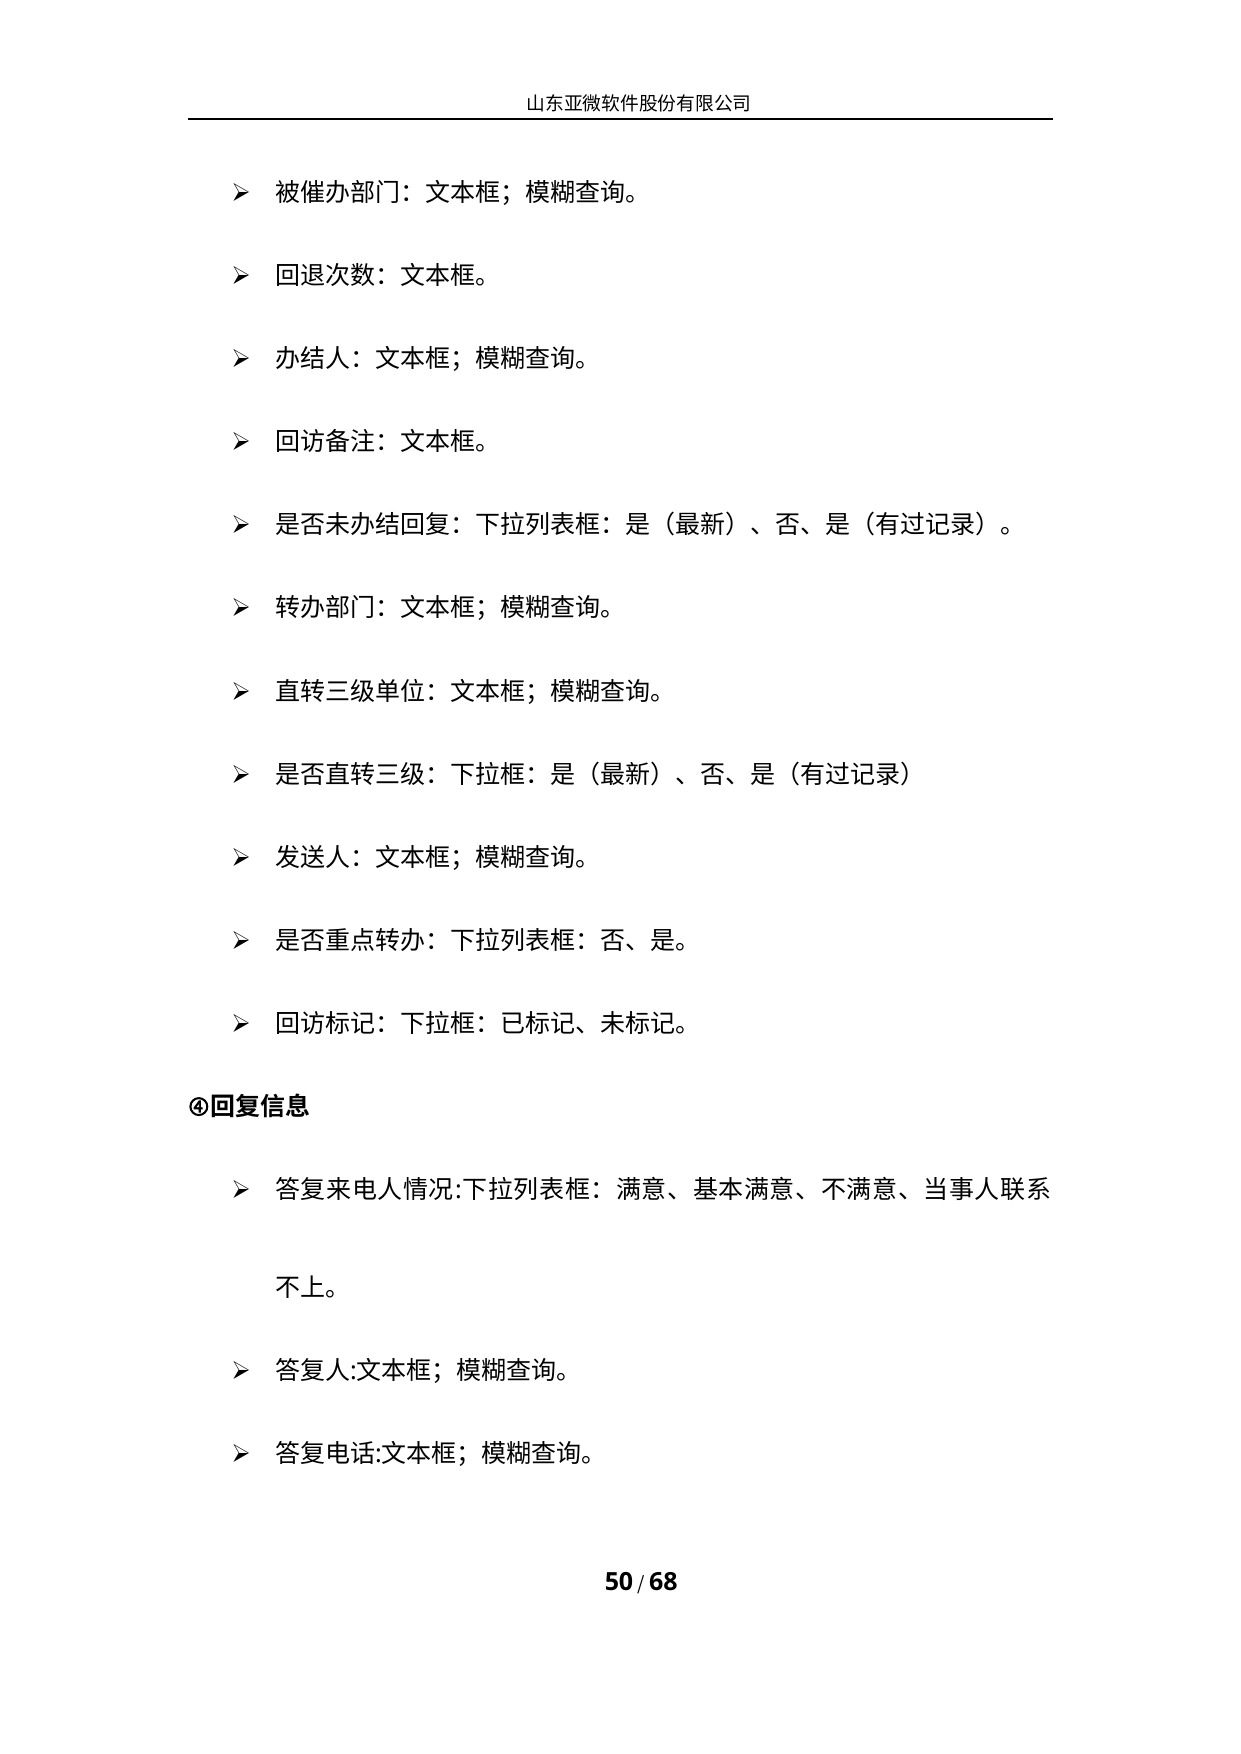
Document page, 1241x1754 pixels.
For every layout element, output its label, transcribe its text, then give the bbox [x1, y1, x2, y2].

list 转办部门：文本框；模糊查询。 [231, 573, 1053, 638]
list 回退次数：文本框。 [231, 241, 1053, 306]
list 答复人:文本框；模糊查询。 [231, 1336, 1053, 1401]
list 是否直转三级：下拉框：是（最新）、否、是（有过记录） [231, 740, 1053, 805]
list 被催办部门：文本框；模糊查询。 [231, 158, 1053, 223]
list 回访备注：文本框。 [231, 407, 1053, 472]
list 直转三级单位：文本框；模糊查询。 [231, 657, 1053, 722]
list 是否未办结回复：下拉列表框：是（最新）、否、是（有过记录）。 [231, 490, 1053, 555]
list 发送人：文本框；模糊查询。 [231, 823, 1053, 888]
list 答复来电人情况:下拉列表框：满意、基本满意、不满意、当事人联系不上。 [231, 1155, 1053, 1318]
list 回访标记：下拉框：已标记、未标记。 [231, 989, 1053, 1054]
text 回复信息 [187, 1072, 1053, 1137]
list 是否重点转办：下拉列表框：否、是。 [231, 906, 1053, 971]
list 办结人：文本框；模糊查询。 [231, 324, 1053, 389]
list 答复电话:文本框；模糊查询。 [231, 1419, 1053, 1484]
